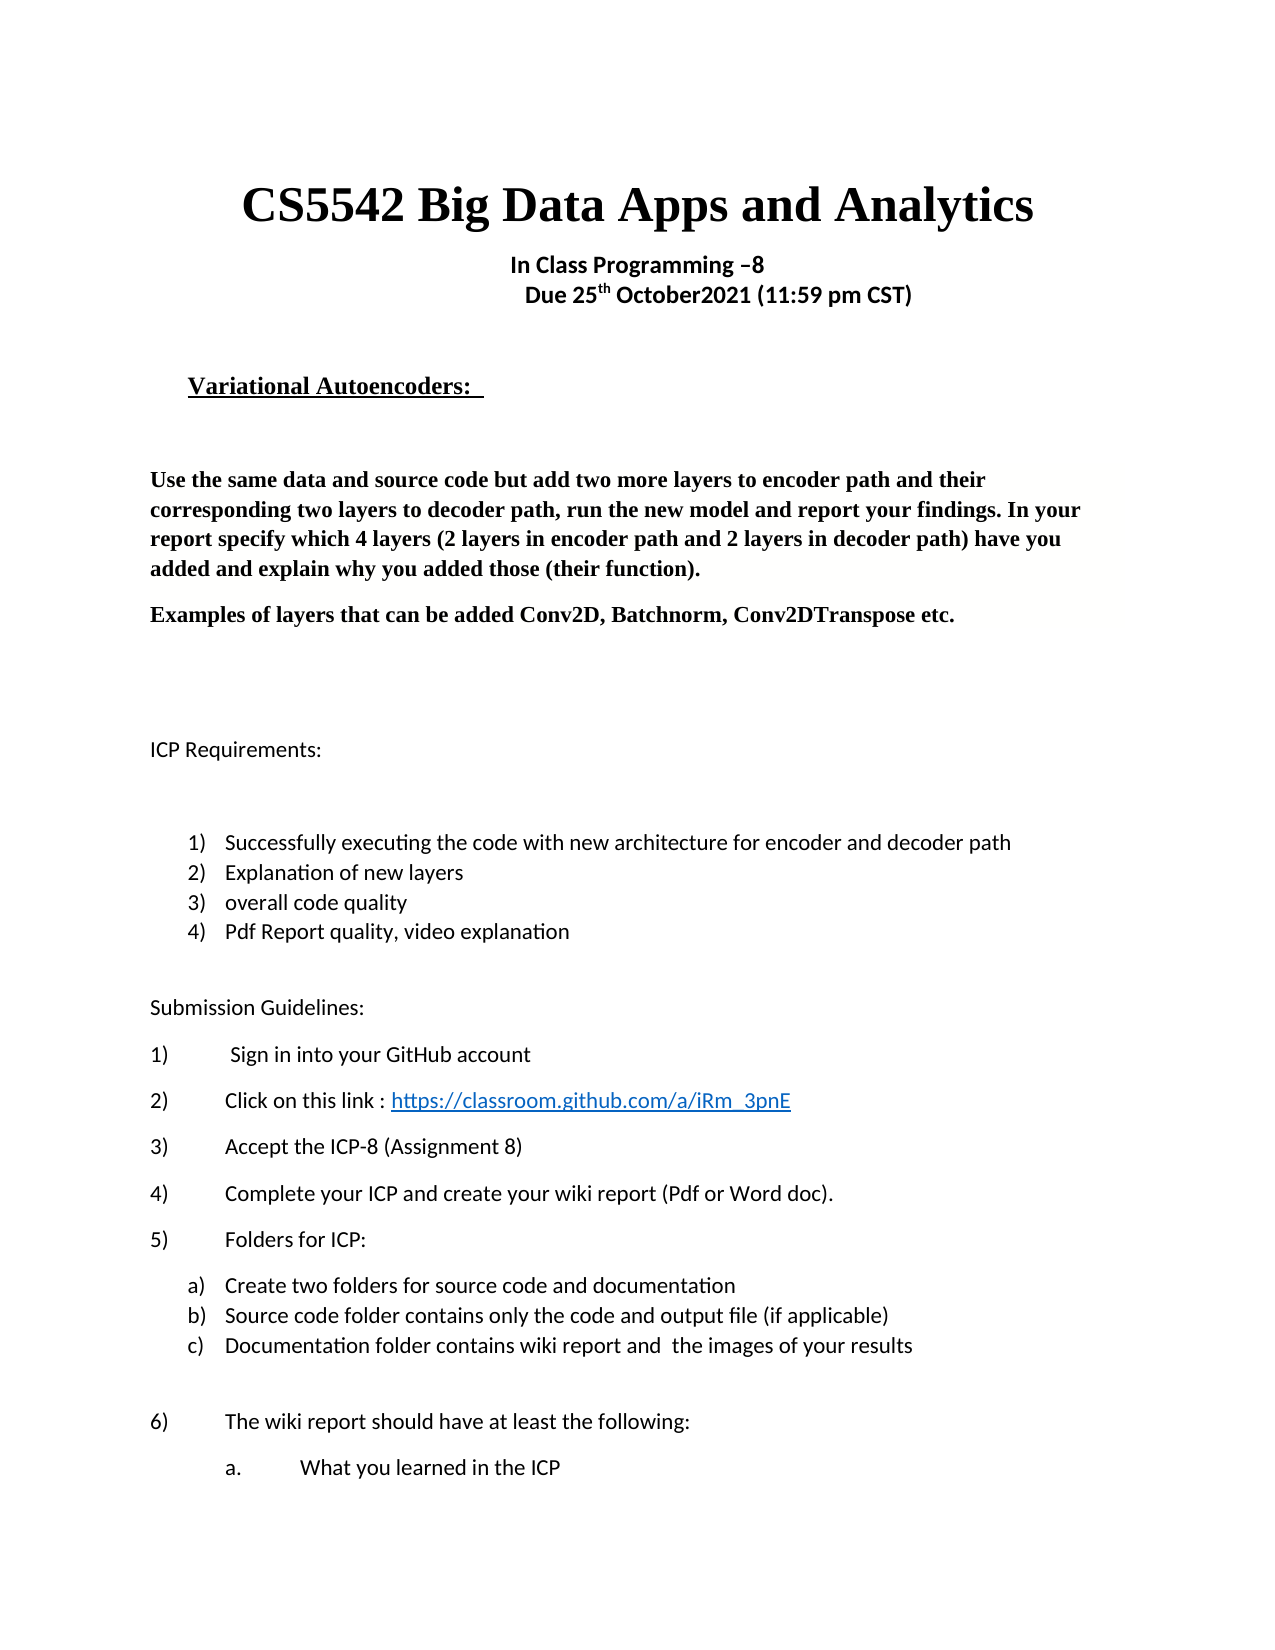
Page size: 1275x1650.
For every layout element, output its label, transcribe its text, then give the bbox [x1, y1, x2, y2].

text In Class Programming –8 [150, 249, 1125, 280]
list Create two folders for source code and documentation [187, 1271, 1125, 1299]
list overall code quality [187, 888, 1125, 916]
text Examples of layers that can be added Conv2D, Batchnorm, Conv2DTranspose etc. [150, 598, 1125, 628]
text ICP Requirements: [150, 736, 1125, 763]
list Explanation of new layers [187, 858, 1125, 886]
text Use the same data and source code but add two more layers to encoder path and their corresponding two layers to decoder path, run the new model and report your findings. In your report specify which 4 layers (2 layers in encoder path and 2 layers in decoder path) have you added and explain why you added those (their function). [150, 463, 1125, 582]
text 6) The wiki report should have at least the following: [150, 1407, 1125, 1435]
text a. What you learned in the ICP [150, 1453, 1125, 1481]
text 1) Sign in into your GitHub account [150, 1040, 1125, 1068]
list Source code folder contains only the code and output file (if applicable) [187, 1301, 1125, 1329]
text 2) Click on this link : https://classroom.github.com/a/iRm_3pnE [150, 1086, 1125, 1114]
text 5) Folders for ICP: [150, 1225, 1125, 1253]
list Variational Autoencoders: [187, 371, 1125, 400]
text Due 25th October2021 (11:59 pm CST) [450, 280, 1125, 310]
text 4) Complete your ICP and create your wiki report (Pdf or Word doc). [150, 1179, 1125, 1207]
text CS5542 Big Data Apps and Analytics [150, 175, 1125, 232]
list Successfully executing the code with new architecture for encoder and decoder path [187, 828, 1125, 856]
text 3) Accept the ICP-8 (Assignment 8) [150, 1132, 1125, 1160]
list Pdf Report quality, video explanation [187, 917, 1125, 945]
list Documentation folder contains wiki report and the images of your results [187, 1331, 1125, 1359]
text Submission Guidelines: [150, 993, 1125, 1021]
